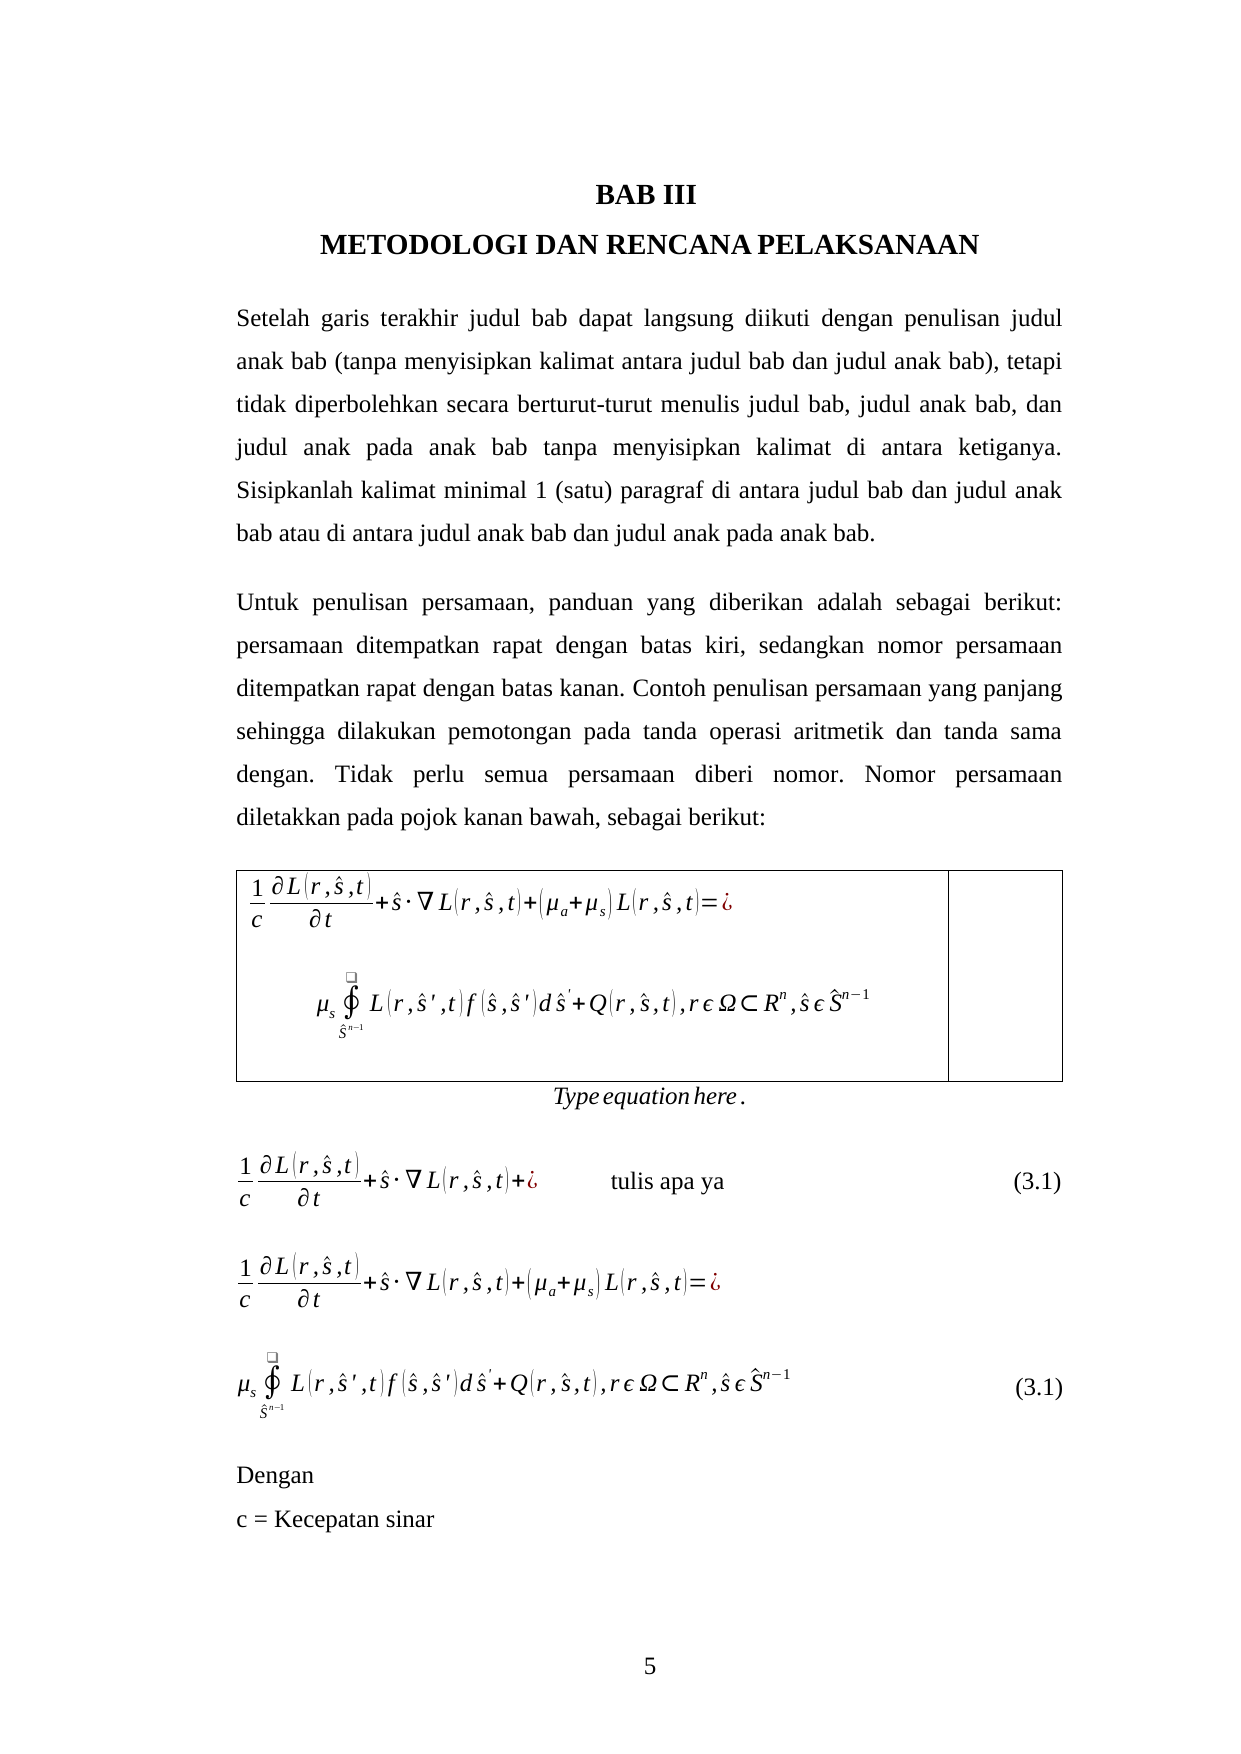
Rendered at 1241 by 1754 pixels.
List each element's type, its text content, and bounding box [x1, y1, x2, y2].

text tulis apa ya (3.1) [236, 1150, 1063, 1212]
text (3.1) [236, 1352, 1063, 1421]
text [236, 1461, 1063, 1532]
table_header [237, 871, 948, 1081]
text Setelah garis terakhir judul bab dapat langsung diikuti dengan penulisan judul anak bab (tanpa menyisipkan kalimat antara judul bab dan judul anak bab), tetapi tidak diperbolehkan secara berturut-turut menulis judul bab, judul anak bab, dan judul anak pada anak bab tanpa menyisipkan kalimat di antara ketiganya. Sisipkanlah kalimat minimal 1 (satu) paragraf di antara judul bab dan judul anak bab atau di antara judul anak bab dan judul anak pada anak bab. [236, 303, 1063, 547]
text Untuk penulisan persamaan, panduan yang diberikan adalah sebagai berikut: persamaan ditempatkan rapat dengan batas kiri, sedangkan nomor persamaan ditempatkan rapat dengan batas kanan. Contoh penulisan persamaan yang panjang sehingga dilakukan pemotongan pada tanda operasi aritmetik dan tanda sama dengan. Tidak perlu semua persamaan diberi nomor. Nomor persamaan diletakkan pada pojok kanan bawah, sebagai berikut: [236, 587, 1063, 831]
table_header [949, 871, 1062, 1081]
title BAB III METODOLOGI DAN RENCANA PELAKSANAAN [236, 177, 1063, 261]
